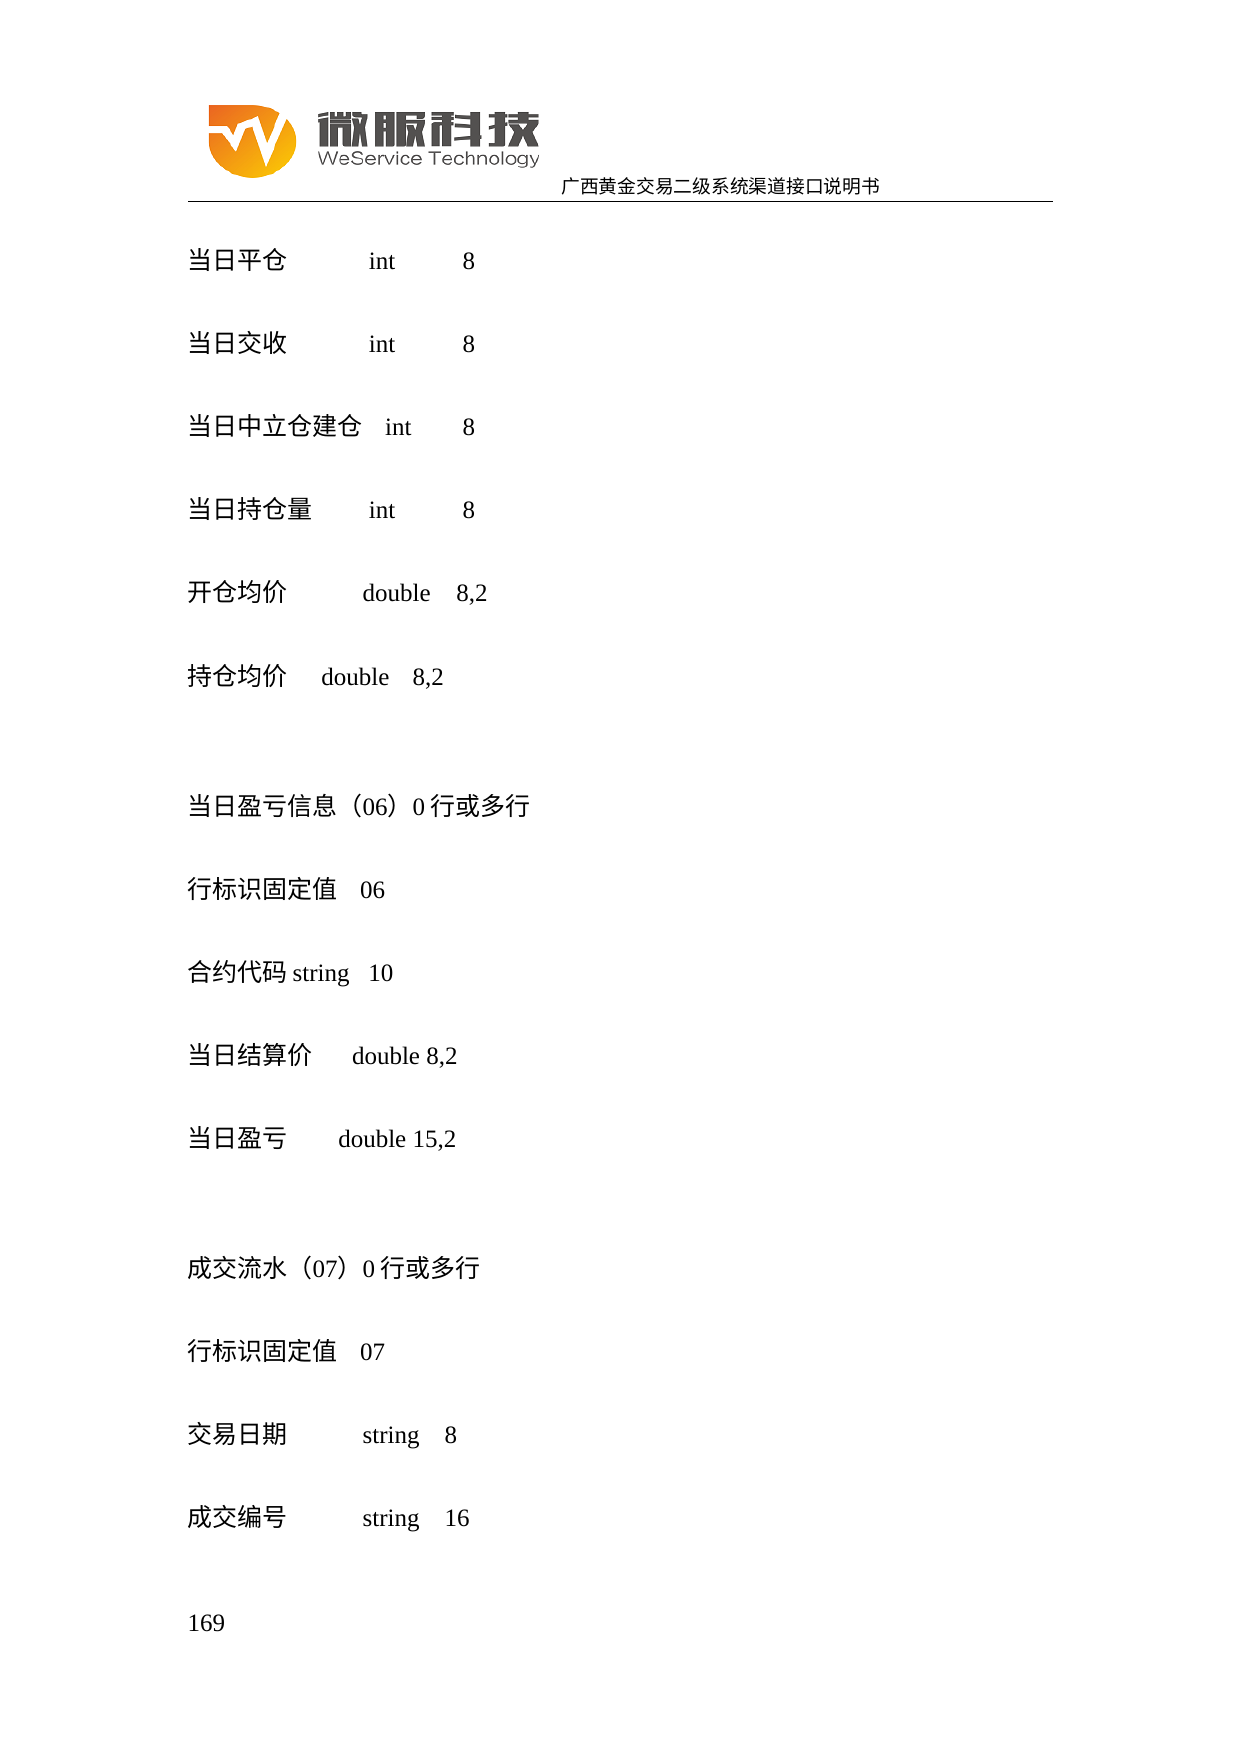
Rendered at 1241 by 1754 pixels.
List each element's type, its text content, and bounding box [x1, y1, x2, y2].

text 行标识固定值 07 [187, 1317, 1053, 1382]
text 当日盈亏 double 15,2 [187, 1104, 1053, 1169]
picture [187, 88, 561, 194]
text 合约代码string 10 [187, 938, 1053, 1003]
text 成交编号 string 16 [187, 1483, 1053, 1548]
text 当日平仓 int 8 [187, 226, 1053, 291]
text 开仓均价 double 8,2 [187, 558, 1053, 623]
text 当日持仓量 int 8 [187, 475, 1053, 540]
text 行标识固定值 06 [187, 855, 1053, 920]
text 持仓均价 double 8,2 [187, 642, 1053, 707]
text 当日交收 int 8 [187, 309, 1053, 374]
text 当日盈亏信息（06）0行或多行 [187, 772, 1053, 837]
text 交易日期 string 8 [187, 1400, 1053, 1465]
text 当日中立仓建仓 int 8 [187, 392, 1053, 457]
text 当日结算价 double 8,2 [187, 1021, 1053, 1086]
text 成交流水（07）0行或多行 [187, 1234, 1053, 1299]
